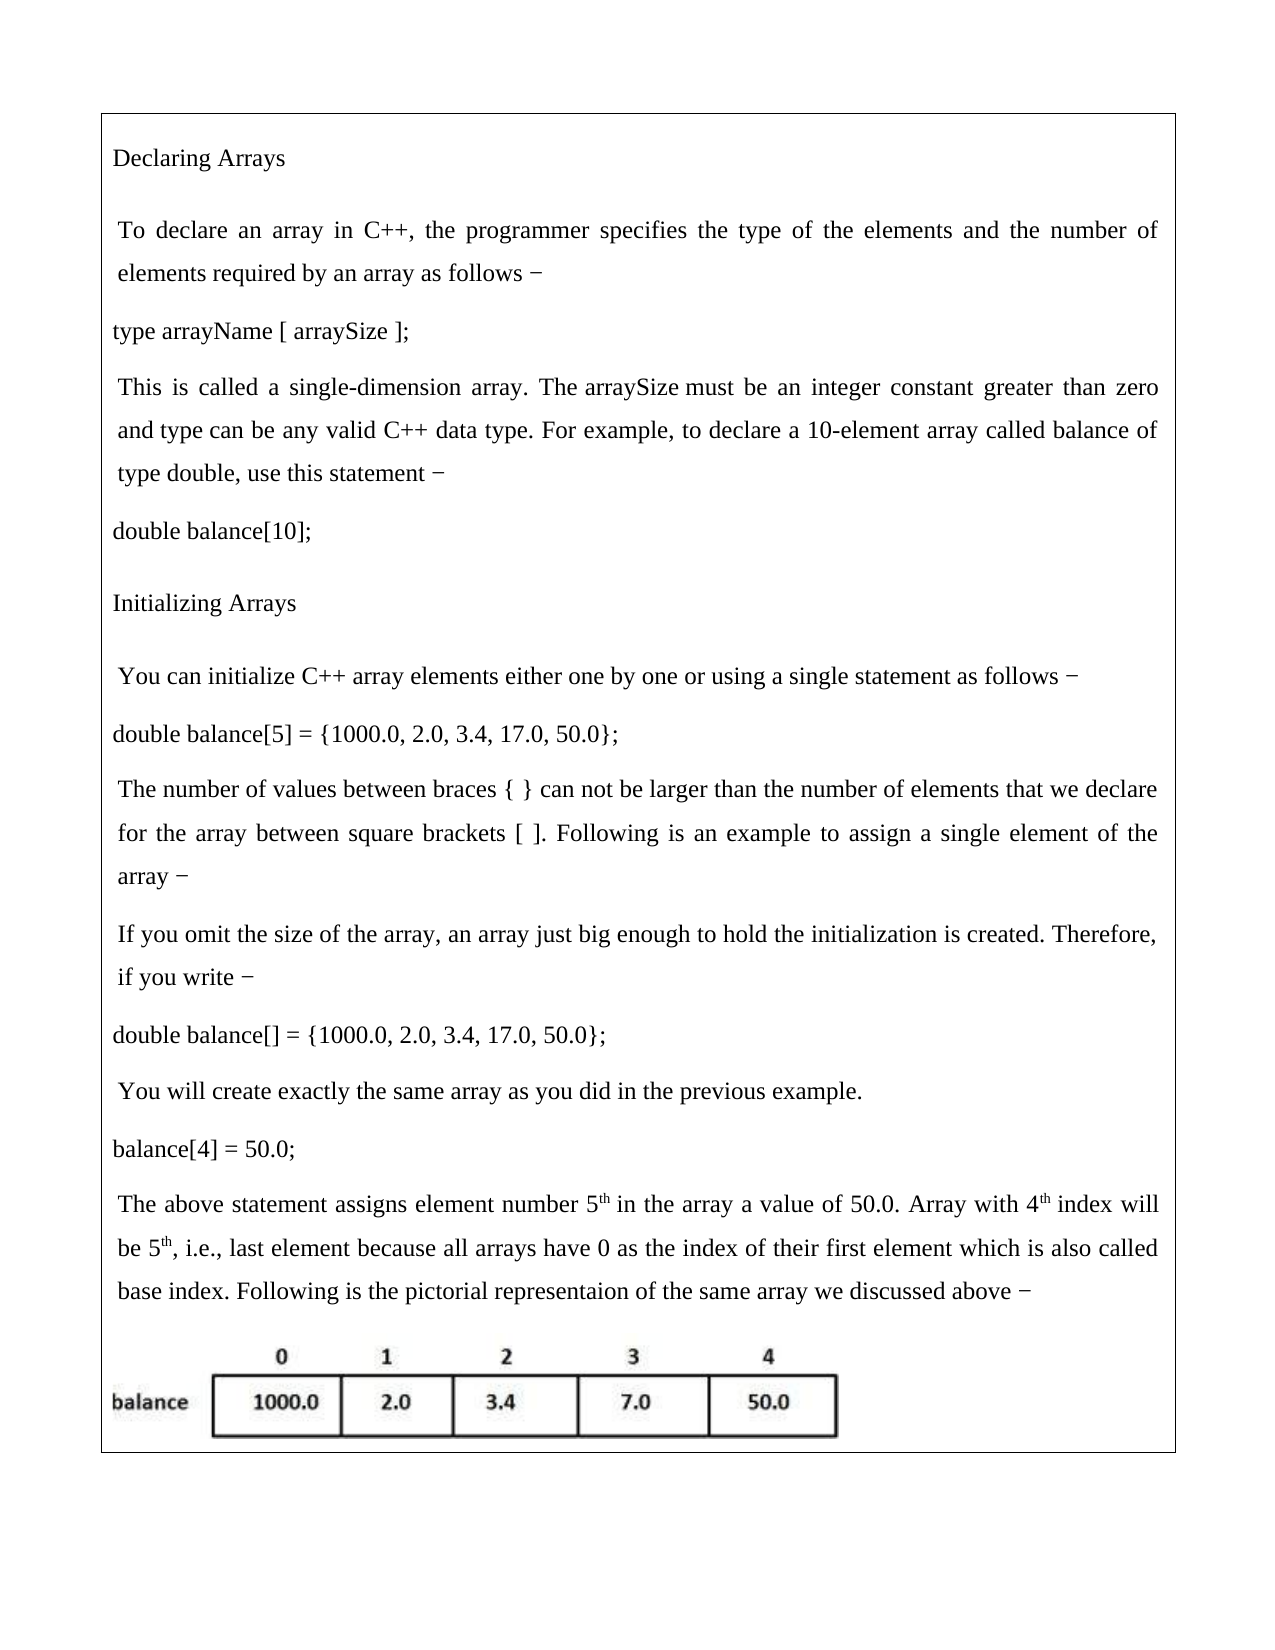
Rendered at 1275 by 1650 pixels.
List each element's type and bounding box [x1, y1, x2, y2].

table_header [102, 114, 1175, 1452]
picture [112, 1333, 839, 1439]
